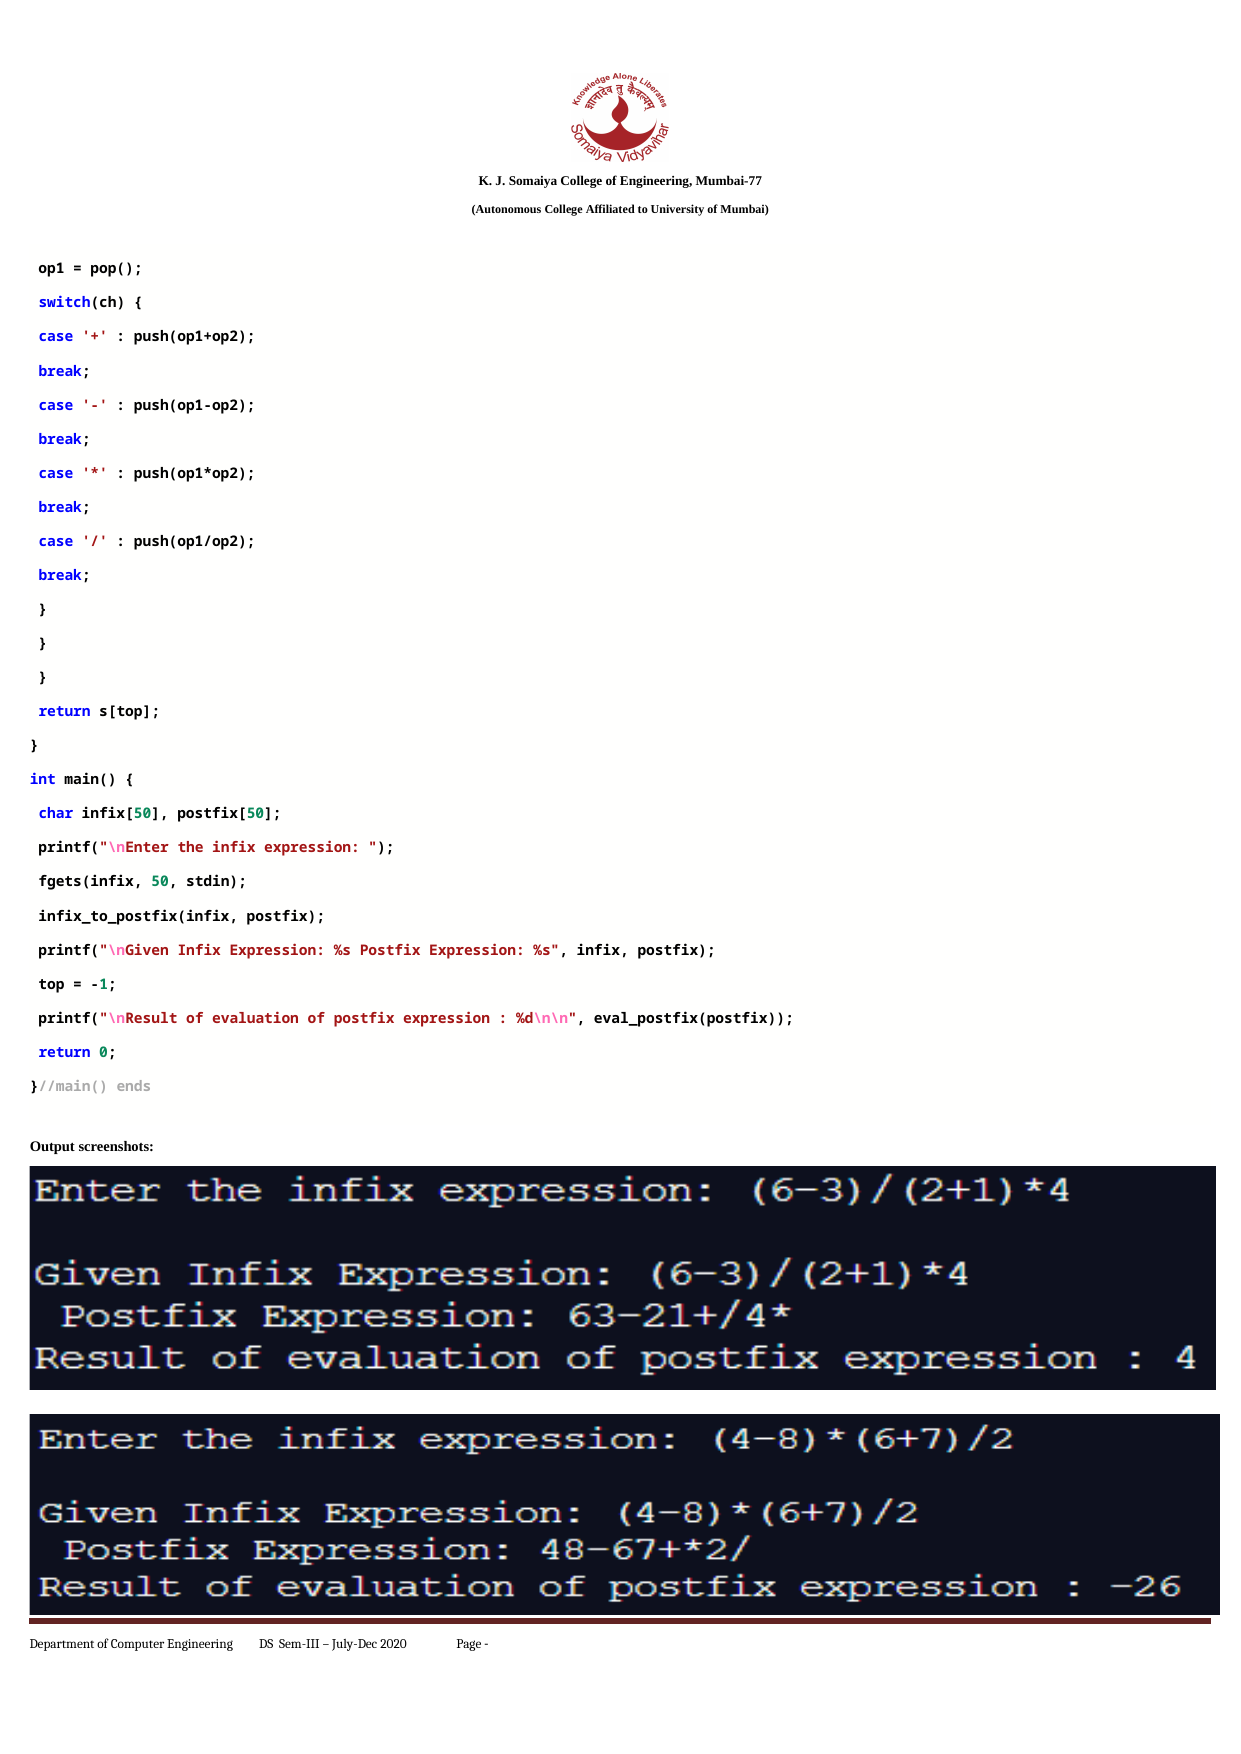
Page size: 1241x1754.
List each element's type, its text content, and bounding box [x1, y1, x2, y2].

text printf("\nGiven Infix Expression: %s Postfix Expression: %s", infix, postfix); [29, 925, 1211, 959]
text infix_to_postfix(infix, postfix); [29, 891, 1211, 925]
text printf("\nResult of evaluation of postfix expression : %d\n\n", eval_postfix(postfix)); [29, 993, 1211, 1027]
text break; [29, 346, 1211, 380]
text break; [29, 414, 1211, 448]
picture [29, 1414, 1220, 1615]
text break; [29, 551, 1211, 585]
text }//main() ends [29, 1062, 1211, 1096]
text op1 = pop(); [29, 244, 1211, 278]
text break; [29, 482, 1211, 517]
text fgets(infix, 50, stdin); [29, 857, 1211, 891]
picture [571, 73, 669, 162]
text int main() { [29, 755, 1211, 789]
text case '+' : push(op1+op2); [29, 312, 1211, 346]
text } [29, 585, 1211, 619]
text printf("\nEnter the infix expression: "); [29, 823, 1211, 857]
text } [29, 619, 1211, 653]
text case '/' : push(op1/op2); [29, 517, 1211, 551]
text } [29, 721, 1211, 755]
text switch(ch) { [29, 278, 1211, 312]
text case '-' : push(op1-op2); [29, 380, 1211, 414]
text Output screenshots: [29, 1125, 1211, 1154]
text case '*' : push(op1*op2); [29, 448, 1211, 482]
text return s[top]; [29, 687, 1211, 721]
text top = -1; [29, 959, 1211, 993]
picture [29, 1166, 1216, 1390]
text return 0; [29, 1027, 1211, 1062]
text } [29, 653, 1211, 687]
text char infix[50], postfix[50]; [29, 789, 1211, 823]
